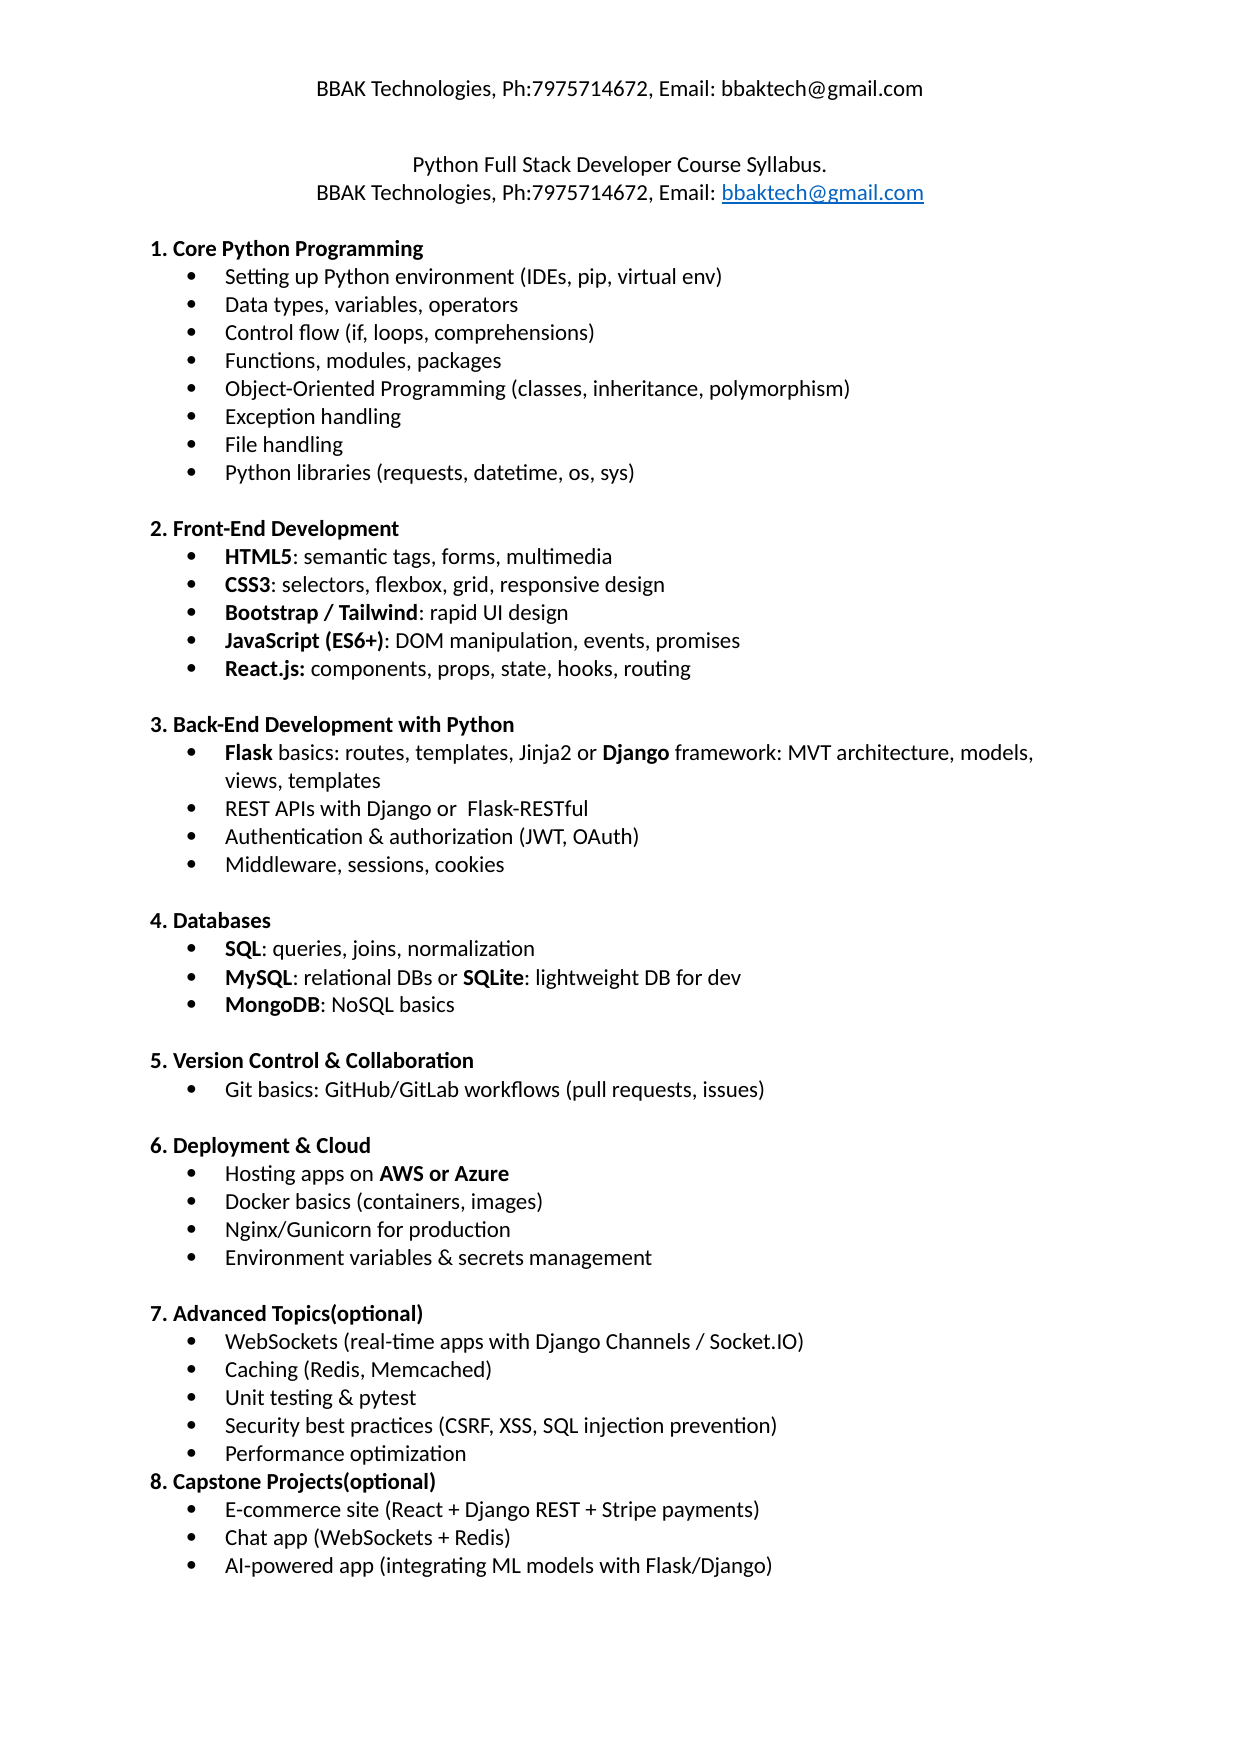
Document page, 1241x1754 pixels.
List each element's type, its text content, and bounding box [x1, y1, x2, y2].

list Caching (Redis, Memcached) [187, 1355, 1090, 1383]
list MySQL: relational DBs or SQLite: lightweight DB for dev [187, 963, 1090, 991]
text 1. Core Python Programming [150, 234, 1090, 262]
text 6. Deployment & Cloud [150, 1131, 1090, 1159]
list Functions, modules, packages [187, 346, 1090, 374]
list Nginx/Gunicorn for production [187, 1215, 1090, 1243]
list MongoDB: NoSQL basics [187, 991, 1090, 1019]
list Exception handling [187, 402, 1090, 430]
list Security best practices (CSRF, XSS, SQL injection prevention) [187, 1411, 1090, 1439]
list Setting up Python environment (IDEs, pip, virtual env) [187, 262, 1090, 290]
list Environment variables & secrets management [187, 1243, 1090, 1271]
list Data types, variables, operators [187, 290, 1090, 318]
list Hosting apps on AWS or Azure [187, 1159, 1090, 1187]
list Middleware, sessions, cookies [187, 851, 1090, 878]
list File handling [187, 430, 1090, 458]
list Performance optimization [187, 1439, 1090, 1467]
text 5. Version Control & Collaboration [150, 1047, 1090, 1075]
text 2. Front-End Development [150, 514, 1090, 542]
list Flask basics: routes, templates, Jinja2 or Django framework: MVT architecture, models, views, templates [187, 738, 1090, 794]
list E-commerce site (React + Django REST + Stripe payments) [187, 1495, 1090, 1523]
text BBAK Technologies, Ph:7975714672, Email: bbaktech@gmail.com [150, 178, 1090, 206]
text Python Full Stack Developer Course Syllabus. [150, 150, 1090, 178]
list Bootstrap / Tailwind: rapid UI design [187, 598, 1090, 626]
list Python libraries (requests, datetime, os, sys) [187, 458, 1090, 486]
list Chat app (WebSockets + Redis) [187, 1523, 1090, 1551]
list WebSockets (real-time apps with Django Channels / Socket.IO) [187, 1327, 1090, 1355]
list AI-powered app (integrating ML models with Flask/Django) [187, 1551, 1090, 1579]
list Object-Oriented Programming (classes, inheritance, polymorphism) [187, 374, 1090, 402]
text 4. Databases [150, 907, 1090, 934]
list Docker basics (containers, images) [187, 1187, 1090, 1215]
text 8. Capstone Projects(optional) [150, 1467, 1090, 1495]
list CSS3: selectors, flexbox, grid, responsive design [187, 570, 1090, 598]
list REST APIs with Django or Flask-RESTful [187, 794, 1090, 822]
text 7. Advanced Topics(optional) [150, 1299, 1090, 1327]
list Unit testing & pytest [187, 1383, 1090, 1411]
list Git basics: GitHub/GitLab workflows (pull requests, issues) [187, 1075, 1090, 1103]
list SQL: queries, joins, normalization [187, 934, 1090, 963]
list React.js: components, props, state, hooks, routing [187, 654, 1090, 682]
list Authentication & authorization (JWT, OAuth) [187, 822, 1090, 851]
list HTML5: semantic tags, forms, multimedia [187, 542, 1090, 570]
list Control flow (if, loops, comprehensions) [187, 318, 1090, 346]
list JavaScript (ES6+): DOM manipulation, events, promises [187, 626, 1090, 654]
text 3. Back-End Development with Python [150, 710, 1090, 738]
